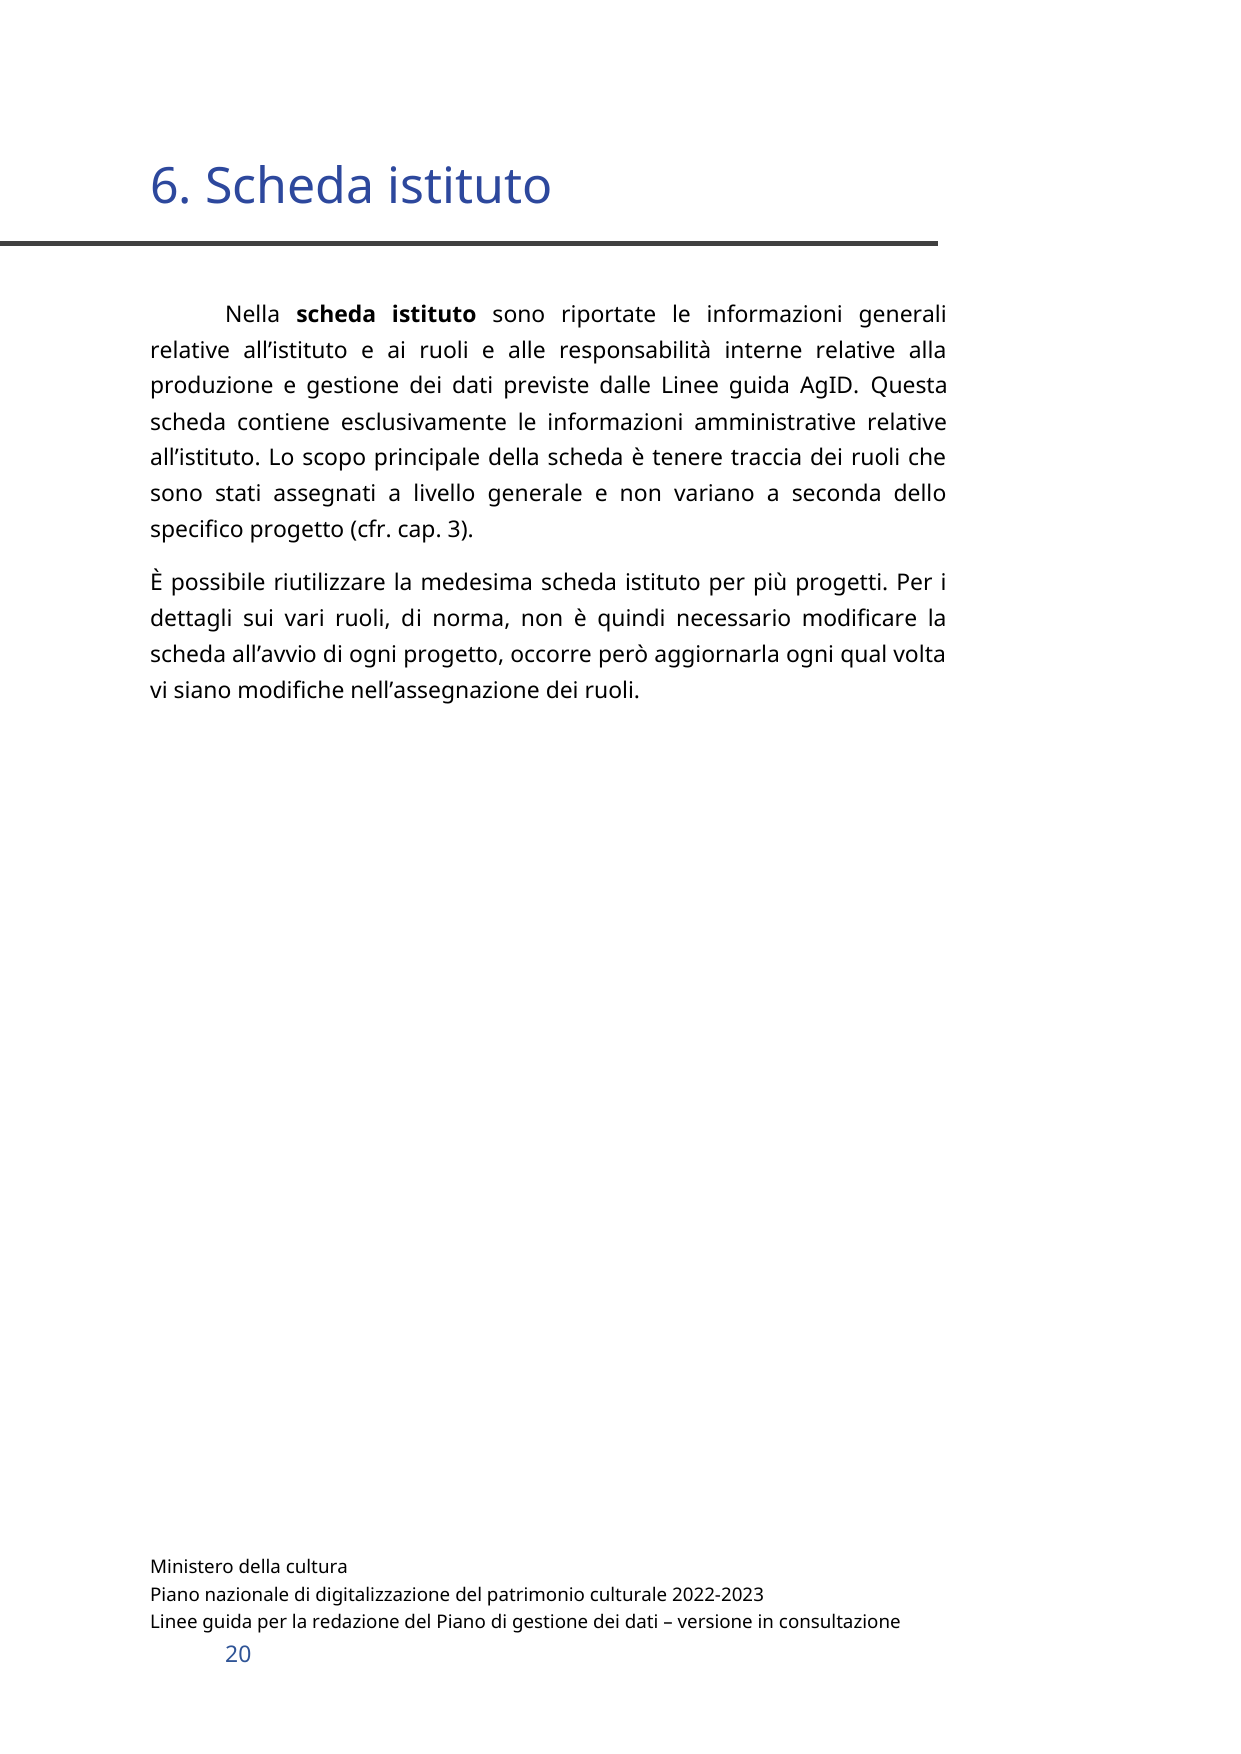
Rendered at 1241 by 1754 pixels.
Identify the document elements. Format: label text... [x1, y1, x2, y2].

text È possibile riutilizzare la medesima scheda istituto per più progetti. Per i dettagli sui vari ruoli, di norma, non è quindi necessario modificare la scheda all’avvio di ogni progetto, occorre però aggiornarla ogni qual volta vi siano modifiche nell’assegnazione dei ruoli. [150, 566, 947, 705]
subtitle 6. Scheda istituto [150, 150, 947, 218]
text Nella scheda istituto sono riportate le informazioni generali relative all’istituto e ai ruoli e alle responsabilità interne relative alla produzione e gestione dei dati previste dalle Linee guida AgID. Questa scheda contiene esclusivamente le informazioni amministrative relative all’istituto. Lo scopo principale della scheda è tenere traccia dei ruoli che sono stati assegnati a livello generale e non variano a seconda dello specifico progetto (cfr. cap. 3). [150, 298, 947, 544]
